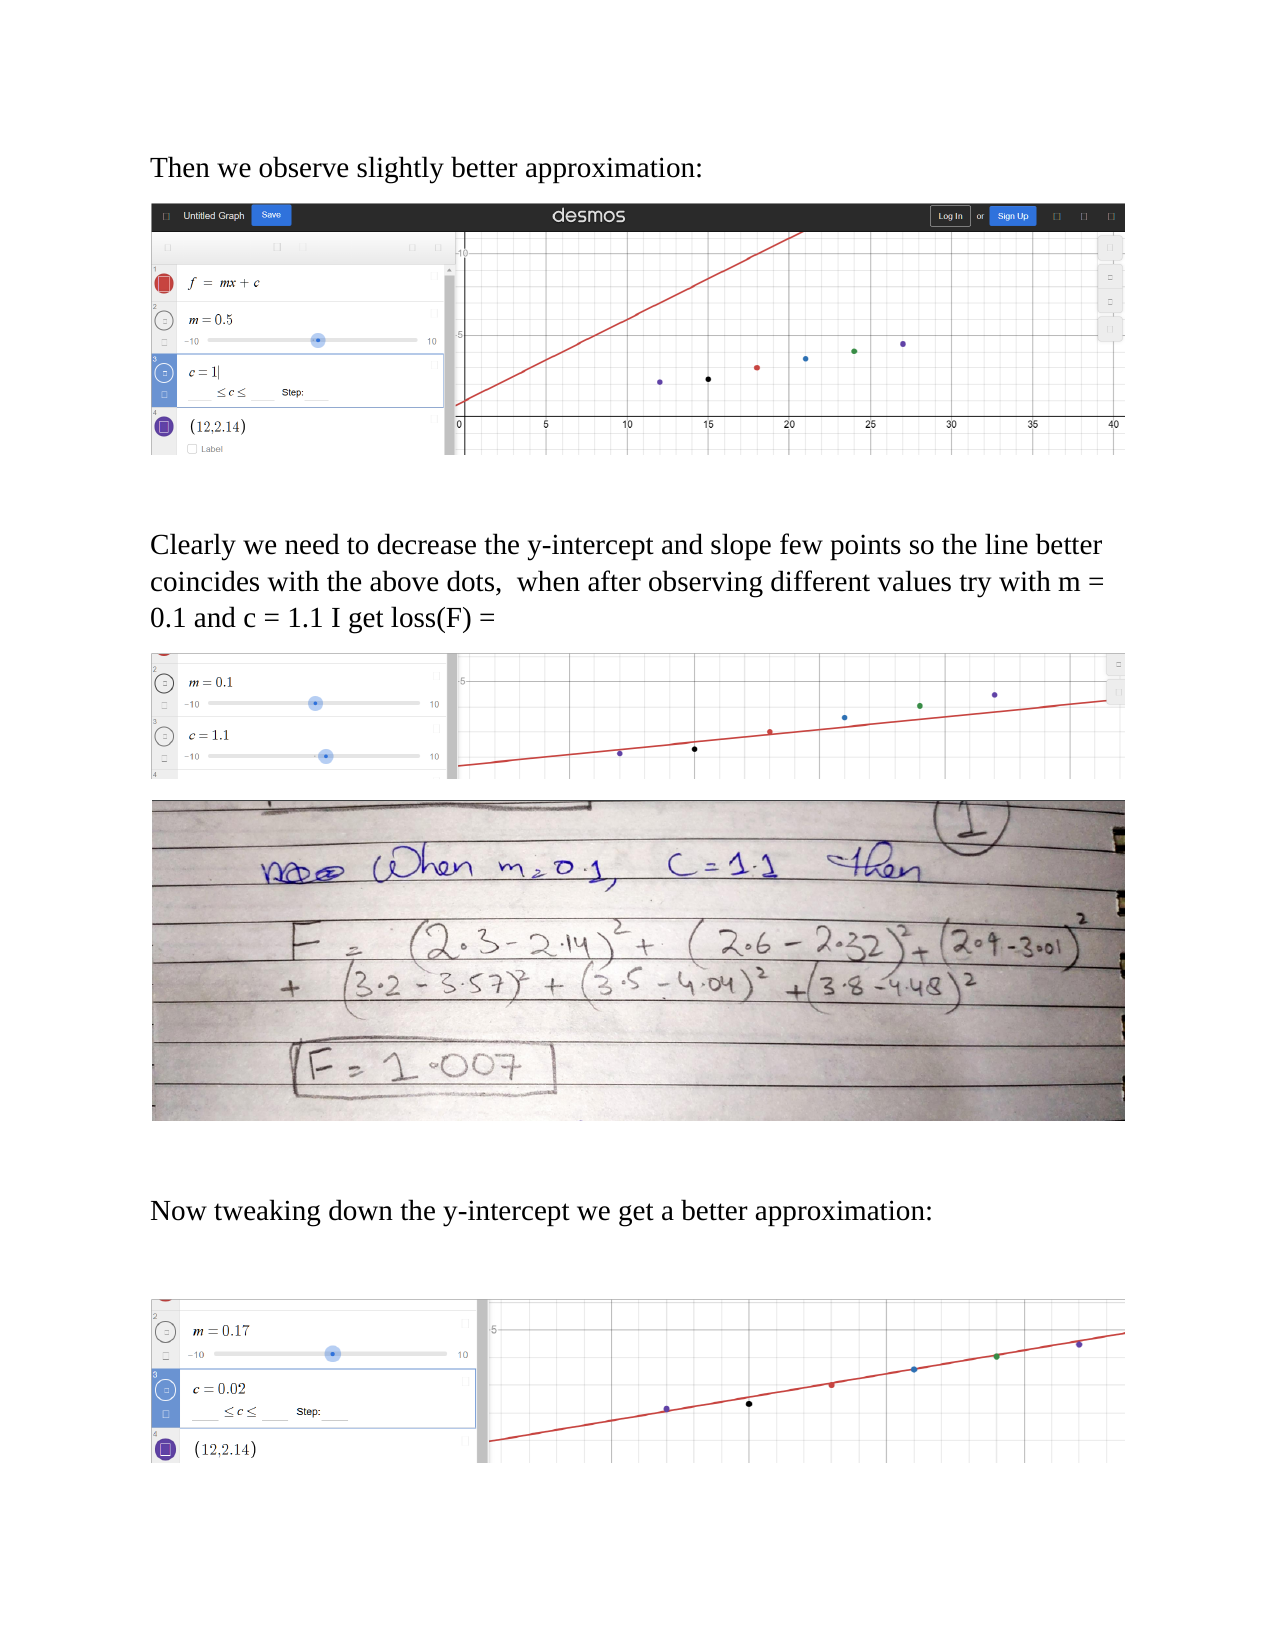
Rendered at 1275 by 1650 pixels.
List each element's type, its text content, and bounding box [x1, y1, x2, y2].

text Then we observe slightly better approximation: [150, 150, 1125, 183]
picture [150, 1298, 1125, 1464]
text Now tweaking down the y-intercept we get a better approximation: [150, 1193, 1125, 1226]
text Clearly we need to decrease the y-intercept and slope few points so the line better coincides with the above dots, when after observing different values try with m = 0.1 and c = 1.1 I get loss(F) = [150, 527, 1125, 633]
picture [150, 202, 1125, 456]
picture [150, 652, 1125, 780]
picture [150, 798, 1125, 1122]
